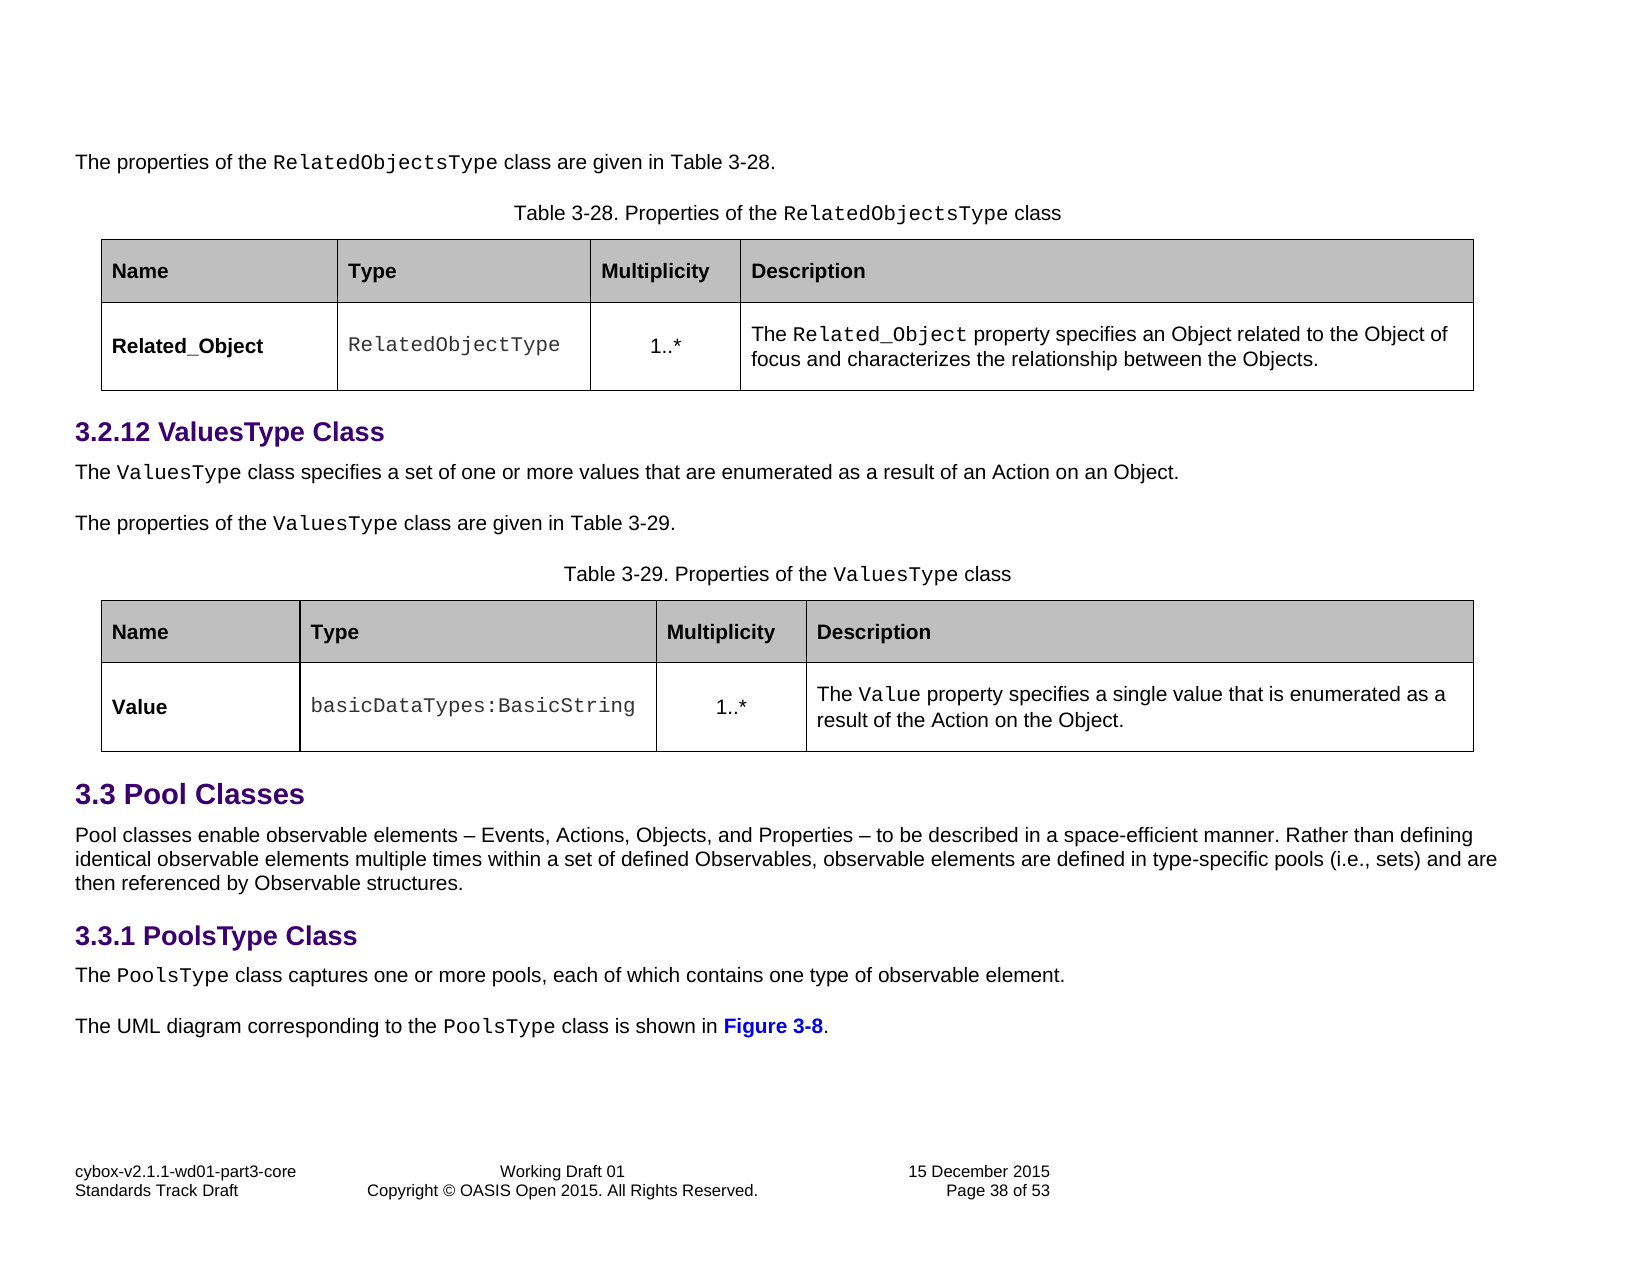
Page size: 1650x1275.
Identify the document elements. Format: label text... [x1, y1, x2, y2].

table_header Type [301, 601, 656, 662]
subtitle ValuesType Class [75, 416, 1500, 447]
table_header Description [741, 240, 1473, 302]
table_header Multiplicity [657, 601, 806, 662]
table_header Description [807, 601, 1473, 662]
table_cell 1..* [591, 303, 740, 390]
table_cell RelatedObjectType [338, 303, 590, 390]
subtitle PoolsType Class [75, 919, 1500, 951]
table_header Multiplicity [591, 240, 740, 302]
text The UML diagram corresponding to the PoolsType class is shown in Figure 3-7. [75, 1014, 1500, 1040]
table_header Name [102, 240, 337, 302]
table_cell The Value property specifies a single value that is enumerated as a result of the Action on the Object. [807, 663, 1473, 751]
table_header Name [102, 601, 299, 662]
table_cell The Related_Object property specifies an Object related to the Object of focus and characterizes the relationship between the Objects. [741, 303, 1473, 390]
subtitle Pool Classes [75, 777, 1500, 810]
text The PoolsType class captures one or more pools, each of which contains one type of observable element. [75, 963, 1500, 989]
table_cell basicDataTypes:BasicString [301, 663, 656, 751]
table_cell 1..* [657, 663, 806, 751]
table_header Type [338, 240, 590, 302]
table_cell Related_Object [102, 303, 337, 390]
text Pool classes enable observable elements – Events, Actions, Objects, and Properties – to be described in a space-efficient manner. Rather than defining identical observable elements multiple times within a set of defined Observables, observable elements are defined in type-specific pools (i.e., sets) and are then referenced by Observable structures. [75, 823, 1500, 894]
text The ValuesType class specifies a set of one or more values that are enumerated as a result of an Action on an Object. [75, 460, 1500, 486]
table_cell Value [102, 663, 299, 751]
